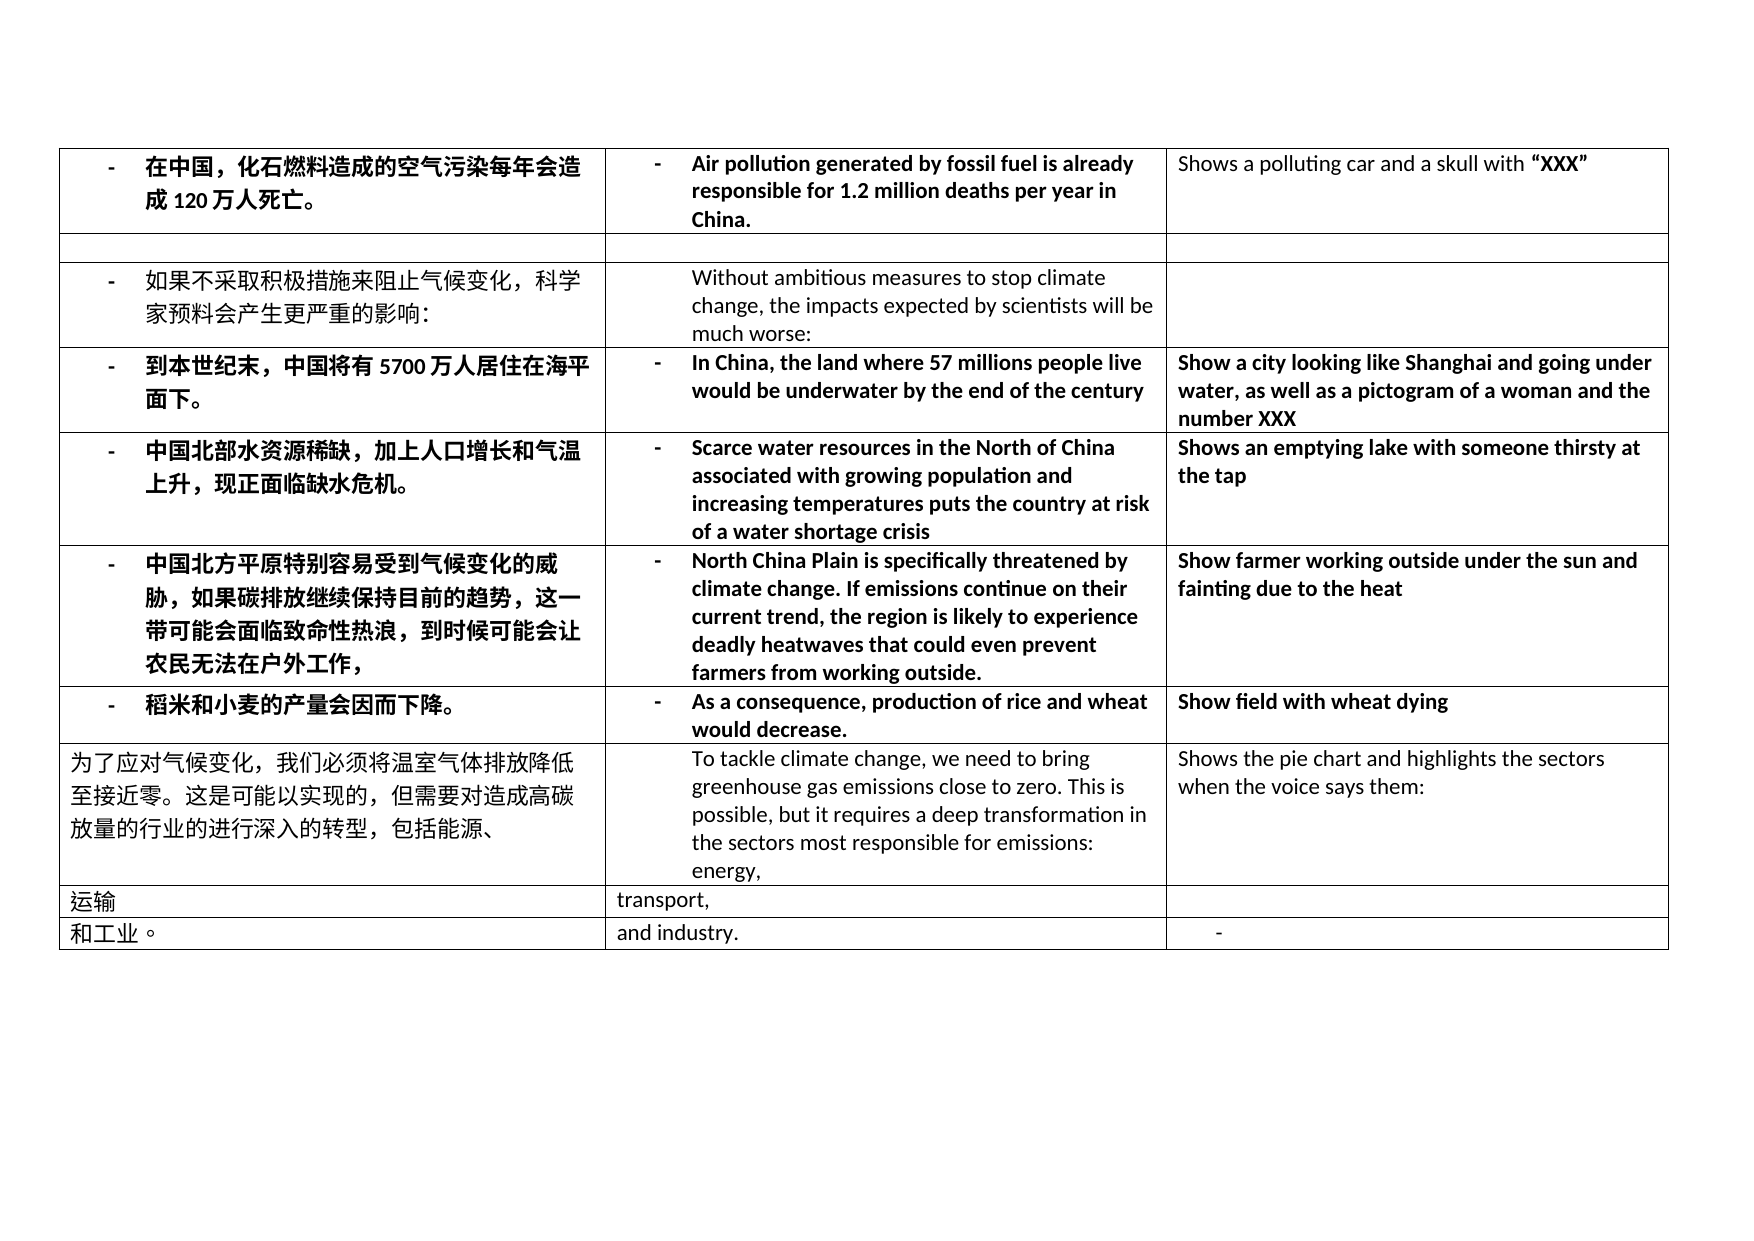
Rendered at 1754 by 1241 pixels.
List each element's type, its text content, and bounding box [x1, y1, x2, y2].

table_cell [606, 234, 1166, 262]
table_cell [1167, 918, 1668, 949]
table_cell 中国北方平原特别容易受到气候变化的威胁，如果碳排放继续保持目前的趋势，这一带可能会面临致命性热浪，到时候可能会让农民无法在户外工作， [60, 546, 605, 686]
table_cell 稻米和小麦的产量会因而下降。 [60, 687, 605, 743]
table_cell 在中国，化石燃料造成的空气污染每年会造成120万人死亡。 [60, 149, 605, 233]
table_cell and industry. [606, 918, 1166, 949]
table_cell Shows an emptying lake with someone thirsty at the tap [1167, 433, 1668, 545]
table_cell 运输 [60, 886, 605, 917]
table_cell Show farmer working outside under the sun and fainting due to the heat [1167, 546, 1668, 686]
table_cell 和工业。 [60, 918, 605, 949]
table_cell 到本世纪末，中国将有5700万人居住在海平面下。 [60, 348, 605, 432]
table_cell In China, the land where 57 millions people live would be underwater by the end of the century [606, 348, 1166, 432]
table_cell [1167, 886, 1668, 917]
table_cell North China Plain is specifically threatened by climate change. If emissions continue on their current trend, the region is likely to experience deadly heatwaves that could even prevent farmers from working outside. [606, 546, 1166, 686]
table_cell [1167, 234, 1668, 262]
table_cell Air pollution generated by fossil fuel is already responsible for 1.2 million deaths per year in China. [606, 149, 1166, 233]
table_cell Shows a polluting car and a skull with “XXX” [1167, 149, 1668, 233]
table_cell Show field with wheat dying [1167, 687, 1668, 743]
table_cell To tackle climate change, we need to bring greenhouse gas emissions close to zero. This is possible, but it requires a deep transformation in the sectors most responsible for emissions: energy, [606, 744, 1166, 884]
table_cell Shows the pie chart and highlights the sectors when the voice says them: [1167, 744, 1668, 884]
table_cell 如果不采取积极措施来阻止气候变化，科学家预料会产生更严重的影响： [60, 263, 605, 347]
table_cell 中国北部水资源稀缺，加上人口增长和气温上升，现正面临缺水危机。 [60, 433, 605, 545]
table_cell As a consequence, production of rice and wheat would decrease. [606, 687, 1166, 743]
table_cell transport, [606, 886, 1166, 917]
table_cell [1167, 263, 1668, 347]
table_cell Without ambitious measures to stop climate change, the impacts expected by scientists will be much worse: [606, 263, 1166, 347]
table_cell [60, 234, 605, 262]
table_cell Show a city looking like Shanghai and going under water, as well as a pictogram of a woman and the number XXX [1167, 348, 1668, 432]
table_cell 为了应对气候变化，我们必须将温室气体排放降低至接近零。这是可能以实现的，但需要对造成高碳放量的行业的进行深入的转型，包括能源、 [60, 744, 605, 884]
table_cell Scarce water resources in the North of China associated with growing population and increasing temperatures puts the country at risk of a water shortage crisis [606, 433, 1166, 545]
